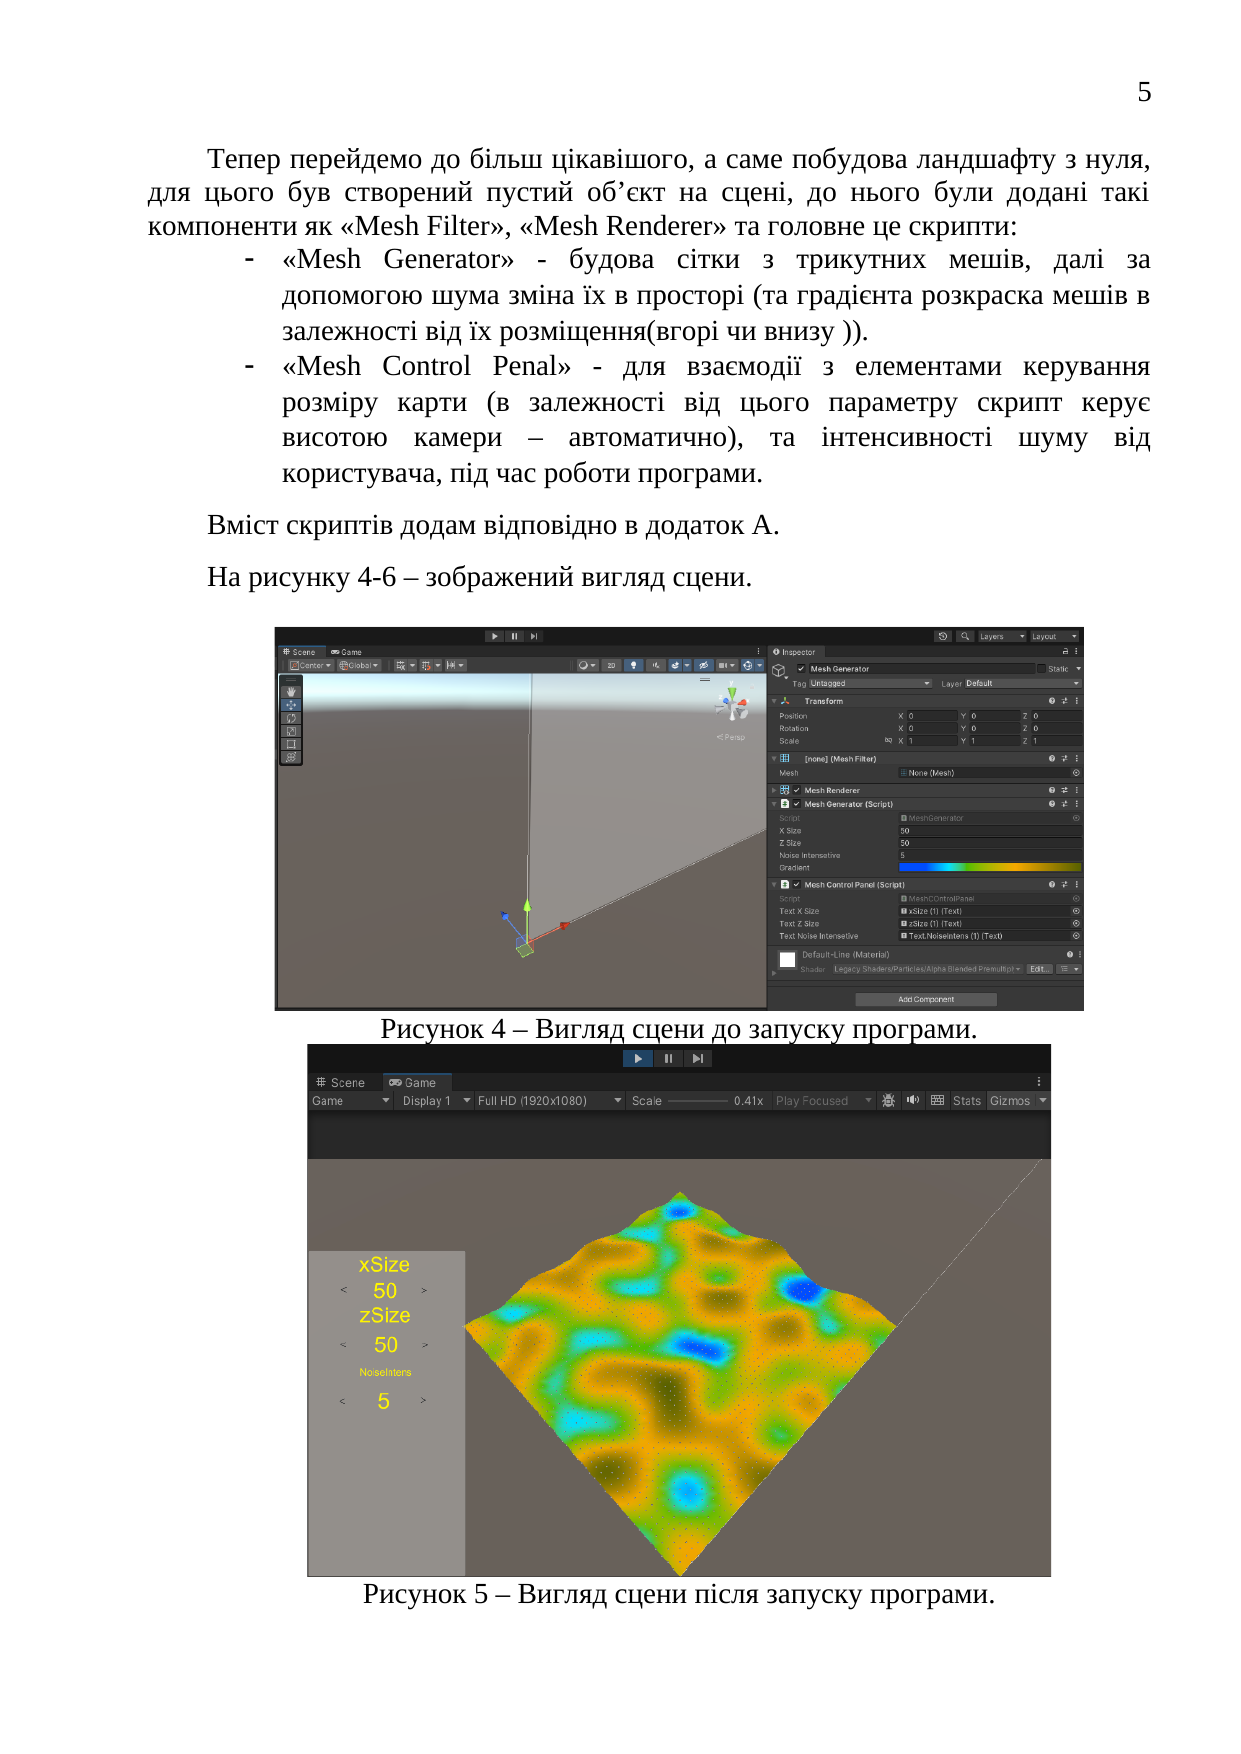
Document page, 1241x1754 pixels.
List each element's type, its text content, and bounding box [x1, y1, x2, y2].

text Тепер перейдемо до більш цікавішого, а саме побудова ландшафту з нуля, для цього був створений пустий об’єкт на сцені, до нього були додані такі компоненти як «Mesh Filter», «Mesh Renderer» та головне це скрипти: [148, 141, 1152, 242]
text Рисунок 4 – Вигляд сцени до запуску програми. [148, 1011, 1152, 1044]
picture [274, 626, 1084, 1011]
picture [307, 1044, 1052, 1577]
text Вміст скриптів додам відповідно в додаток А. [148, 507, 1152, 541]
text На рисунку 4-6 – зображений вигляд сцени. [148, 559, 1152, 593]
list «Mesh Control Penal» - для взаємодії з елементами керування розміру карти (в залежності від цього параметру скрипт керує висотою камери – автоматично), та інтенсивності шуму від користувача, під час роботи програми. [244, 348, 1152, 488]
list «Mesh Generator» - будова сітки з трикутних мешів, далі за допомогою шума зміна їх в просторі (та градієнта розкраска мешів в залежності від їх розміщення(вгорі чи внизу )). [244, 242, 1152, 346]
text Рисунок 5 – Вигляд сцени після запуску програми. [148, 1576, 1152, 1610]
